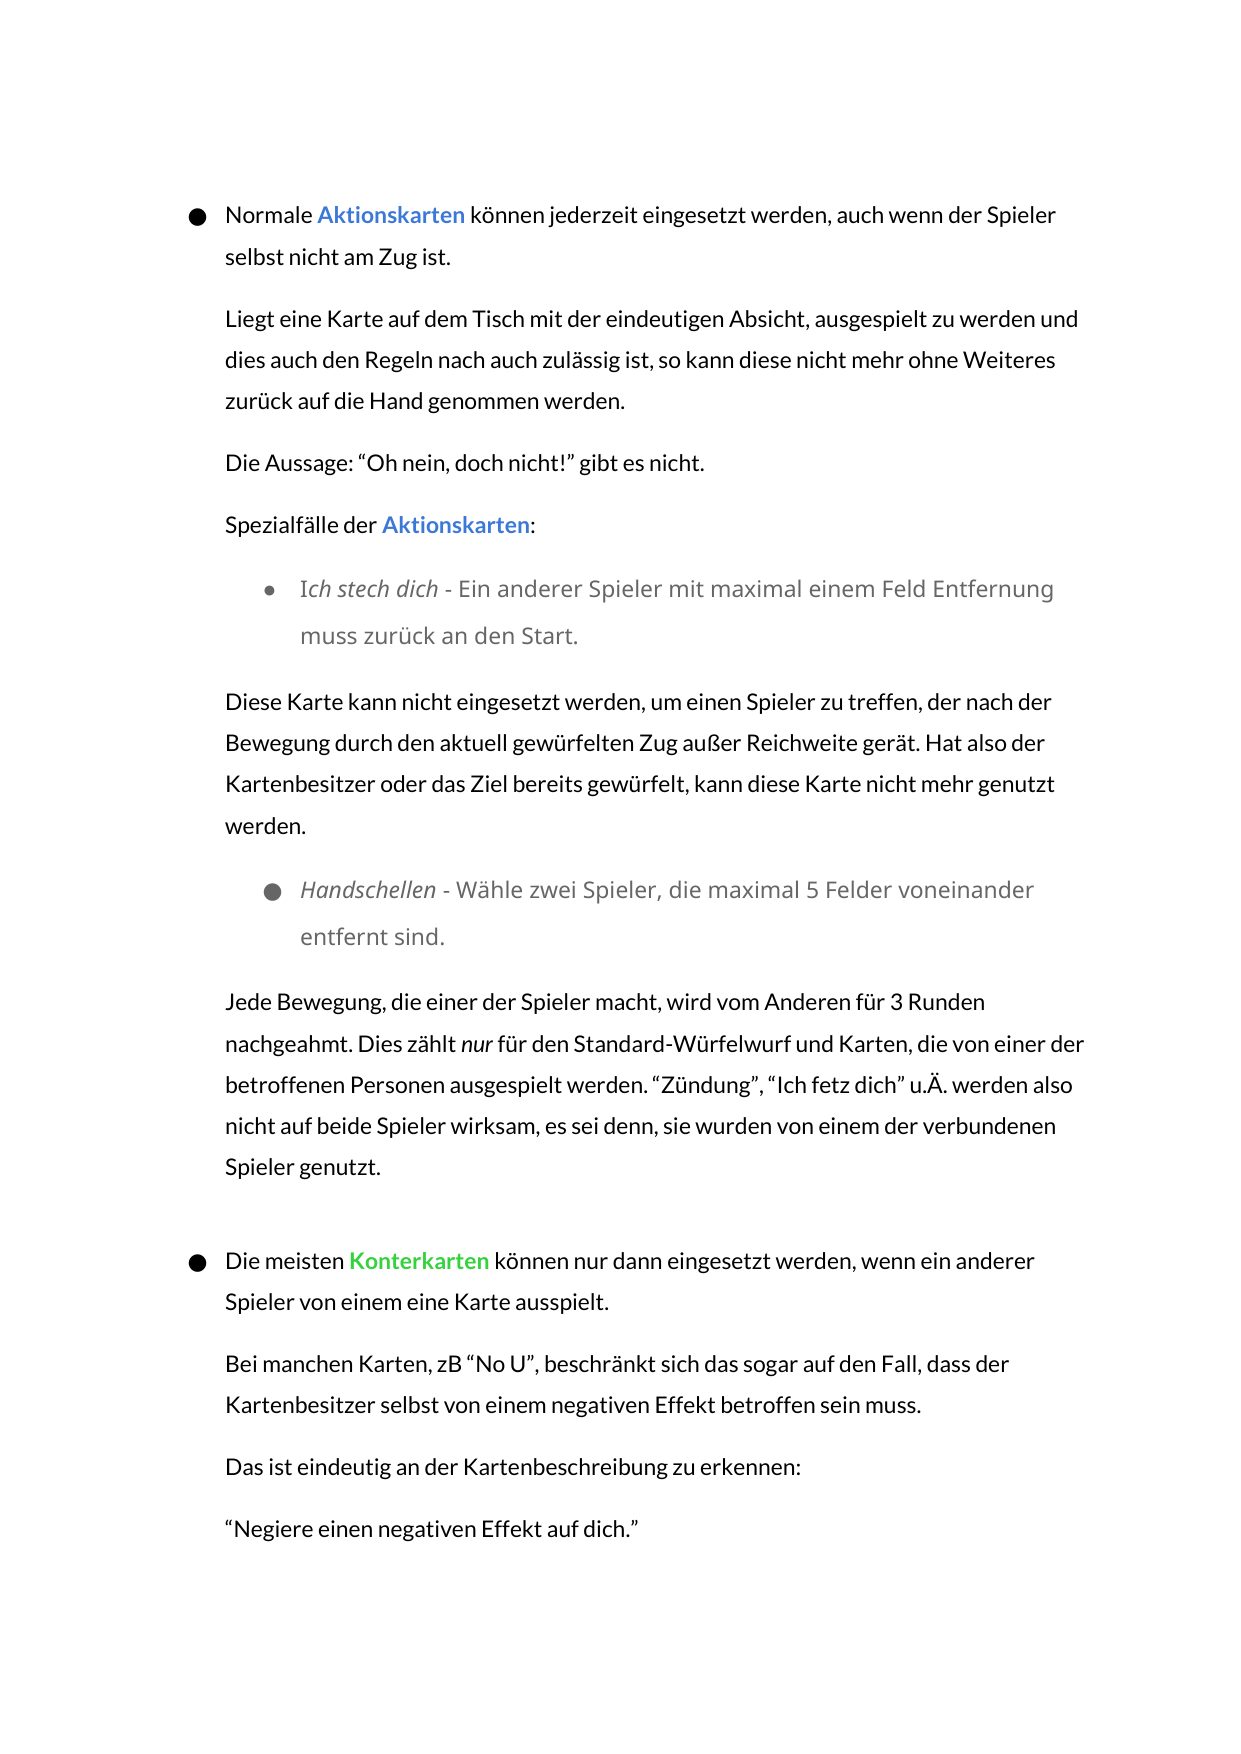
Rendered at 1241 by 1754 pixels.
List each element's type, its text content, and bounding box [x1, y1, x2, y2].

text Spezialfälle der Aktionskarten: [225, 511, 1090, 538]
text “Negiere einen negativen Effekt auf dich.” [225, 1515, 1090, 1543]
text Liegt eine Karte auf dem Tisch mit der eindeutigen Absicht, ausgespielt zu werden und dies auch den Regeln nach auch zulässig ist, so kann diese nicht mehr ohne Weiteres zurück auf die Hand genommen werden. [225, 304, 1090, 414]
list Normale Aktionskarten können jederzeit eingesetzt werden, auch wenn der Spieler selbst nicht am Zug ist. [187, 201, 1090, 270]
text Jede Bewegung, die einer der Spieler macht, wird vom Anderen für 3 Runden nachgeahmt. Dies zählt nur für den Standard-Würfelwurf und Karten, die von einer der betroffenen Personen ausgespielt werden. “Zündung”, “Ich fetz dich” u.Ä. werden also nicht auf beide Spieler wirksam, es sei denn, sie wurden von einem der verbundenen Spieler genutzt. [225, 988, 1090, 1181]
list Handschellen - Wähle zwei Spieler, die maximal 5 Felder voneinander entfernt sind. [262, 873, 1090, 952]
text Das ist eindeutig an der Kartenbeschreibung zu erkennen: [225, 1453, 1090, 1481]
text Die Aussage: “Oh nein, doch nicht!” gibt es nicht. [225, 449, 1090, 476]
text Bei manchen Karten, zB “No U”, beschränkt sich das sogar auf den Fall, dass der Kartenbesitzer selbst von einem negativen Effekt betroffen sein muss. [225, 1350, 1090, 1418]
list Ich stech dich - Ein anderer Spieler mit maximal einem Feld Entfernung muss zurück an den Start. [262, 573, 1090, 651]
text Diese Karte kann nicht eingesetzt werden, um einen Spieler zu treffen, der nach der Bewegung durch den aktuell gewürfelten Zug außer Reichweite gerät. Hat also der Kartenbesitzer oder das Ziel bereits gewürfelt, kann diese Karte nicht mehr genutzt werden. [225, 688, 1090, 839]
list Die meisten Konterkarten können nur dann eingesetzt werden, wenn ein anderer Spieler von einem eine Karte ausspielt. [187, 1246, 1090, 1315]
